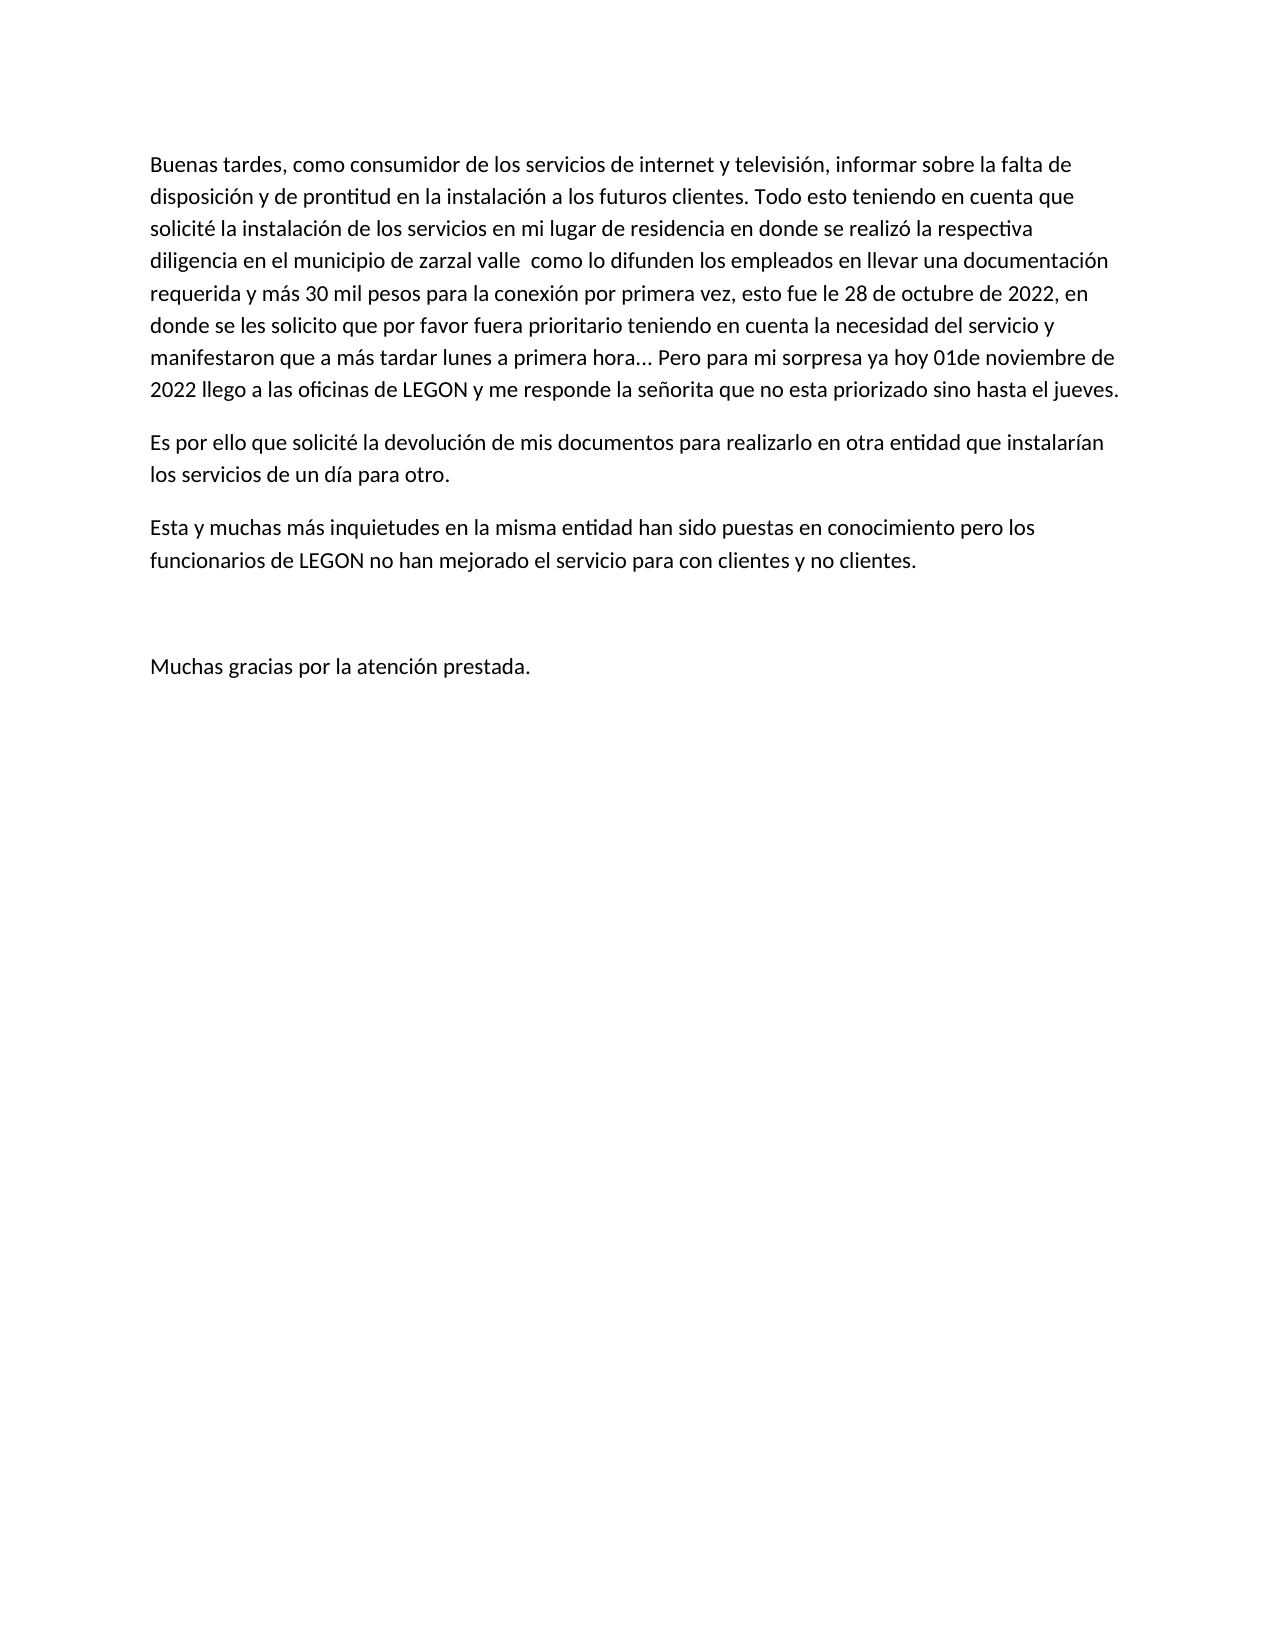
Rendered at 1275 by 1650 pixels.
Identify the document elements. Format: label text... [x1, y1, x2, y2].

text Muchas gracias por la atención prestada. [150, 652, 1125, 680]
text Buenas tardes, como consumidor de los servicios de internet y televisión, informar sobre la falta de disposición y de prontitud en la instalación a los futuros clientes. Todo esto teniendo en cuenta que solicité la instalación de los servicios en mi lugar de residencia en donde se realizó la respectiva diligencia en el municipio de zarzal valle como lo difunden los empleados en llevar una documentación requerida y más 30 mil pesos para la conexión por primera vez, esto fue le 28 de octubre de 2022, en donde se les solicito que por favor fuera prioritario teniendo en cuenta la necesidad del servicio y manifestaron que a más tardar lunes a primera hora... Pero para mi sorpresa ya hoy 01de noviembre de 2022 llego a las oficinas de LEGON y me responde la señorita que no esta priorizado sino hasta el jueves. [150, 150, 1125, 403]
text Es por ello que solicité la devolución de mis documentos para realizarlo en otra entidad que instalarían los servicios de un día para otro. [150, 428, 1125, 488]
text Esta y muchas más inquietudes en la misma entidad han sido puestas en conocimiento pero los funcionarios de LEGON no han mejorado el servicio para con clientes y no clientes. [150, 513, 1125, 574]
